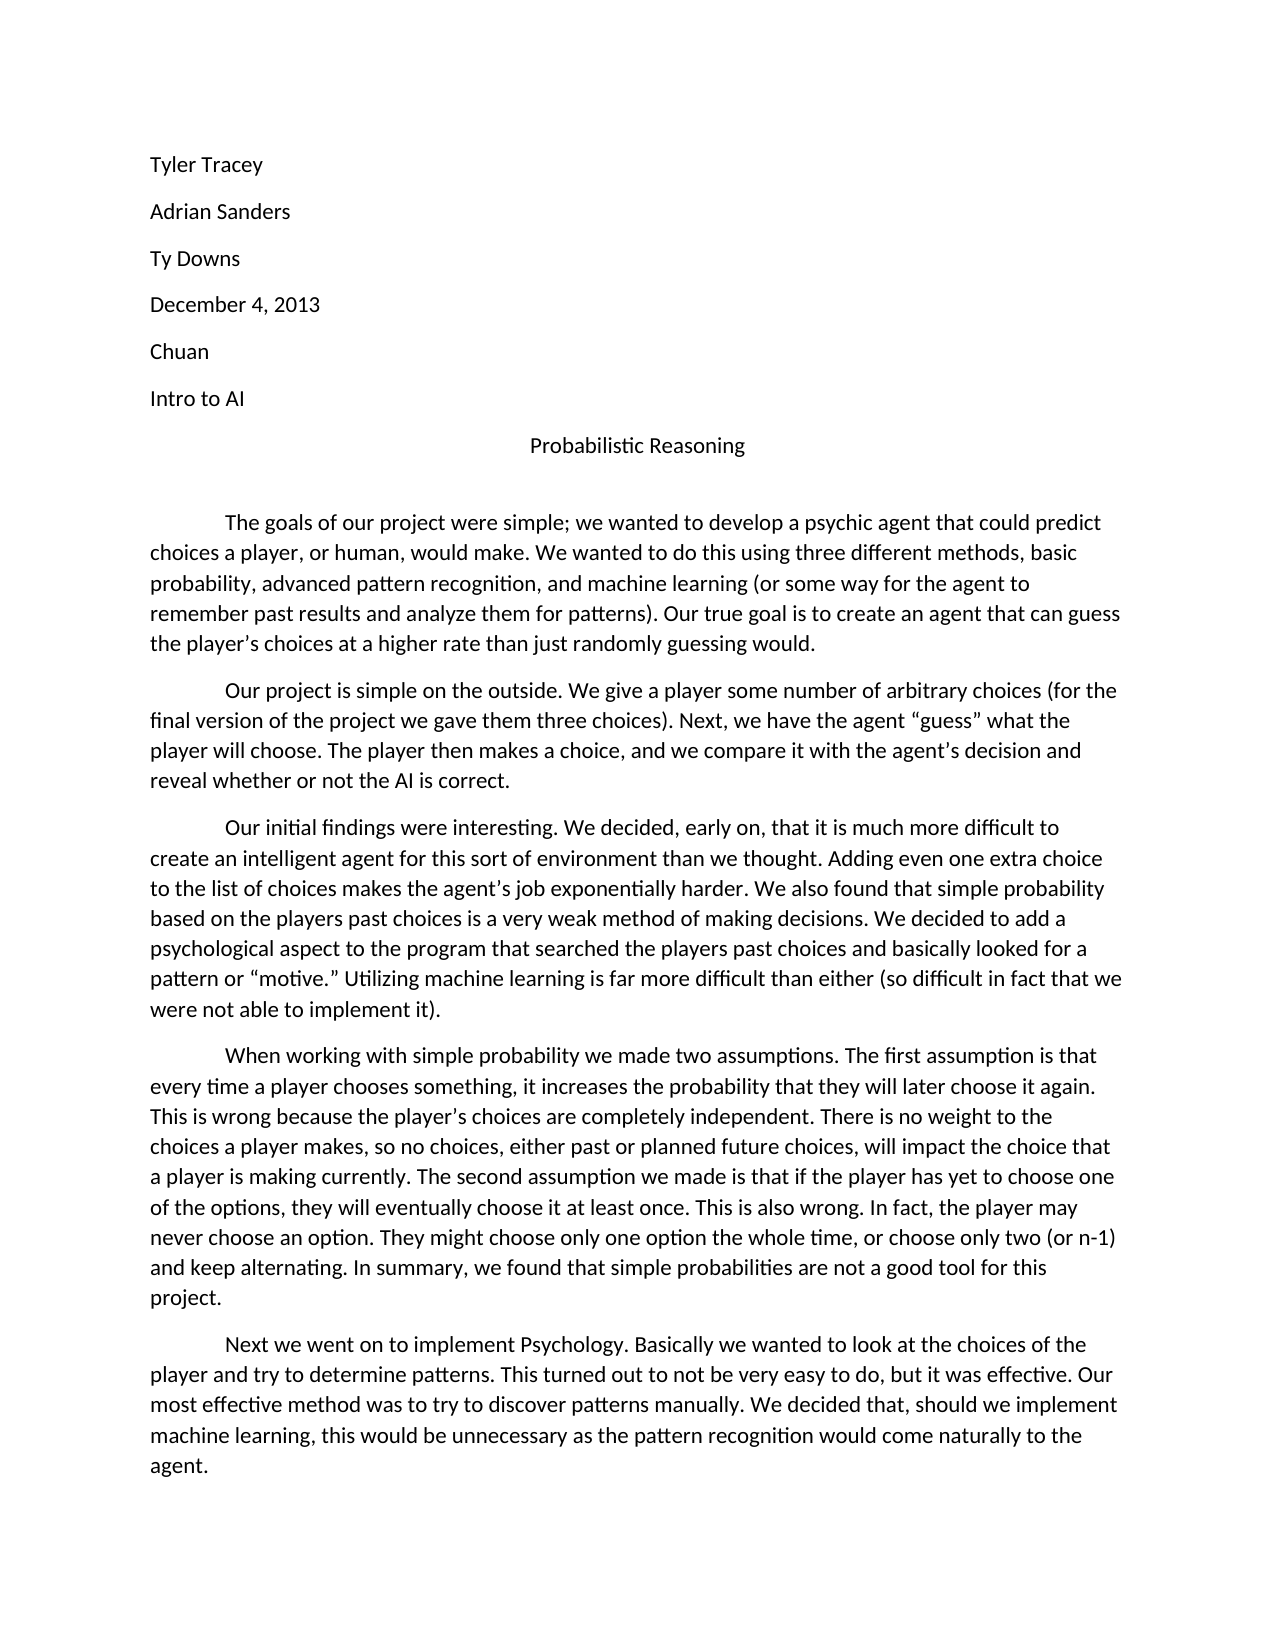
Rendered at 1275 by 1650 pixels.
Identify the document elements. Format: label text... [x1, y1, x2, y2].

text Tyler Tracey [150, 150, 1125, 178]
text Next we went on to implement Psychology. Basically we wanted to look at the choices of the player and try to determine patterns. This turned out to not be very easy to do, but it was effective. Our most effective method was to try to discover patterns manually. We decided that, should we implement machine learning, this would be unnecessary as the pattern recognition would come naturally to the agent. [150, 1330, 1125, 1479]
text Our project is simple on the outside. We give a player some number of arbitrary choices (for the final version of the project we gave them three choices). Next, we have the agent “guess” what the player will choose. The player then makes a choice, and we compare it with the agent’s decision and reveal whether or not the AI is correct. [150, 676, 1125, 795]
text Intro to AI [150, 384, 1125, 412]
text December 4, 2013 [150, 291, 1125, 319]
text Ty Downs [150, 244, 1125, 272]
text When working with simple probability we made two assumptions. The first assumption is that every time a player chooses something, it increases the probability that they will later choose it again. This is wrong because the player’s choices are completely independent. There is no weight to the choices a player makes, so no choices, either past or planned future choices, will impact the choice that a player is making currently. The second assumption we made is that if the player has yet to choose one of the options, they will eventually choose it at least once. This is also wrong. In fact, the player may never choose an option. They might choose only one option the whole time, or choose only two (or n-1) and keep alternating. In summary, we found that simple probabilities are not a good tool for this project. [150, 1042, 1125, 1311]
text Our initial findings were interesting. We decided, early on, that it is much more difficult to create an intelligent agent for this sort of environment than we thought. Adding even one extra choice to the list of choices makes the agent’s job exponentially harder. We also found that simple probability based on the players past choices is a very weak method of making decisions. We decided to add a psychological aspect to the program that searched the players past choices and basically looked for a pattern or “motive.” Utilizing machine learning is far more difficult than either (so difficult in fact that we were not able to implement it). [150, 813, 1125, 1023]
text Probabilistic Reasoning [150, 431, 1125, 489]
text Chuan [150, 337, 1125, 366]
text The goals of our project were simple; we wanted to develop a psychic agent that could predict choices a player, or human, would make. We wanted to do this using three different methods, basic probability, advanced pattern recognition, and machine learning (or some way for the agent to remember past results and analyze them for patterns). Our true goal is to create an agent that can guess the player’s choices at a higher rate than just randomly guessing would. [150, 508, 1125, 657]
text Adrian Sanders [150, 197, 1125, 225]
